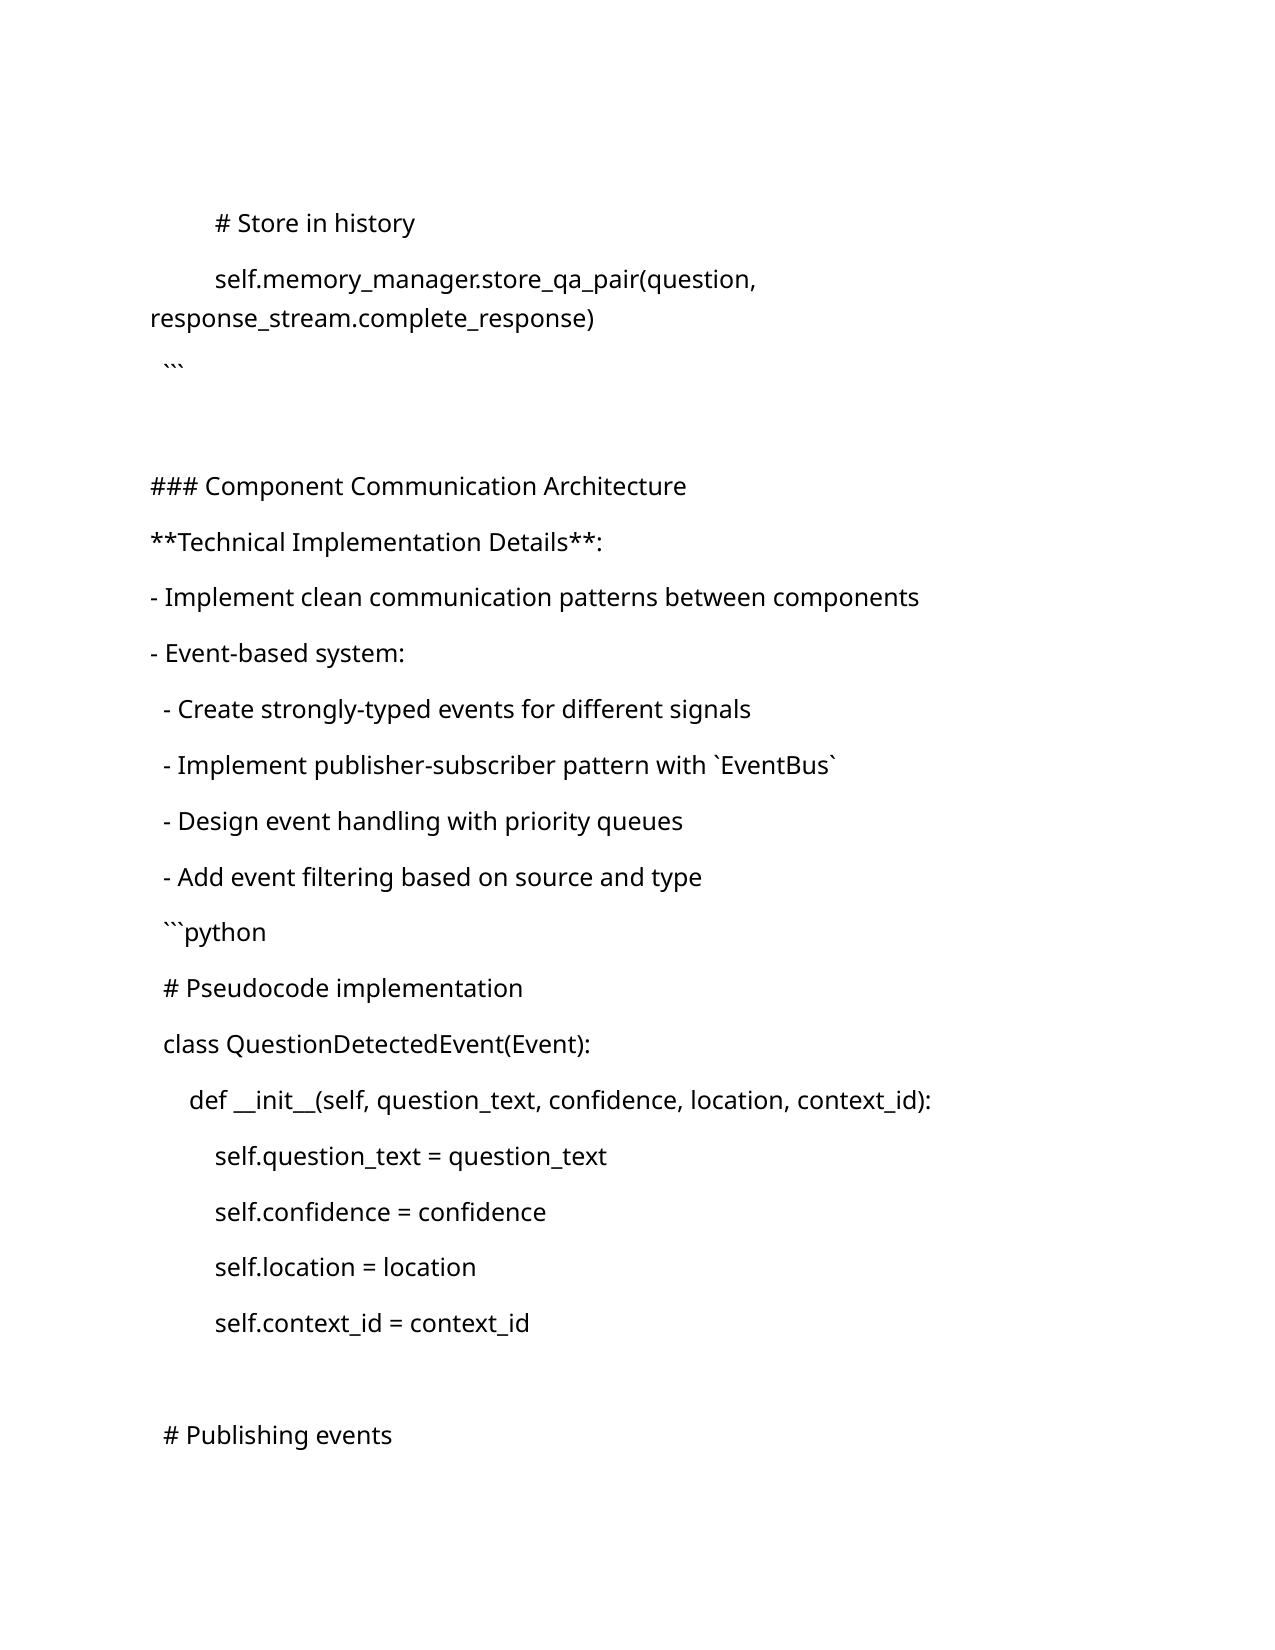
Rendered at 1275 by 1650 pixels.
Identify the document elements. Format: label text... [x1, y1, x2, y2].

text - Event-based system: [150, 636, 1125, 670]
text self.memory_manager.store_qa_pair(question, response_stream.complete_response) [150, 262, 1125, 335]
text self.location = location [150, 1250, 1125, 1284]
text ```python [150, 915, 1125, 949]
text ``` [150, 357, 1125, 391]
text # Store in history [150, 206, 1125, 240]
text - Implement clean communication patterns between components [150, 580, 1125, 614]
text def __init__(self, question_text, confidence, location, context_id): [150, 1082, 1125, 1117]
text - Add event filtering based on source and type [150, 859, 1125, 893]
text # Pseudocode implementation [150, 971, 1125, 1005]
text - Create strongly-typed events for different signals [150, 692, 1125, 726]
text self.context_id = context_id [150, 1306, 1125, 1340]
text - Implement publisher-subscriber pattern with `EventBus` [150, 747, 1125, 782]
text self.question_text = question_text [150, 1138, 1125, 1172]
text class QuestionDetectedEvent(Event): [150, 1027, 1125, 1061]
text self.confidence = confidence [150, 1194, 1125, 1228]
text # Publishing events [150, 1417, 1125, 1452]
text - Design event handling with priority queues [150, 803, 1125, 837]
text ### Component Communication Architecture [150, 468, 1125, 502]
text **Technical Implementation Details**: [150, 524, 1125, 558]
